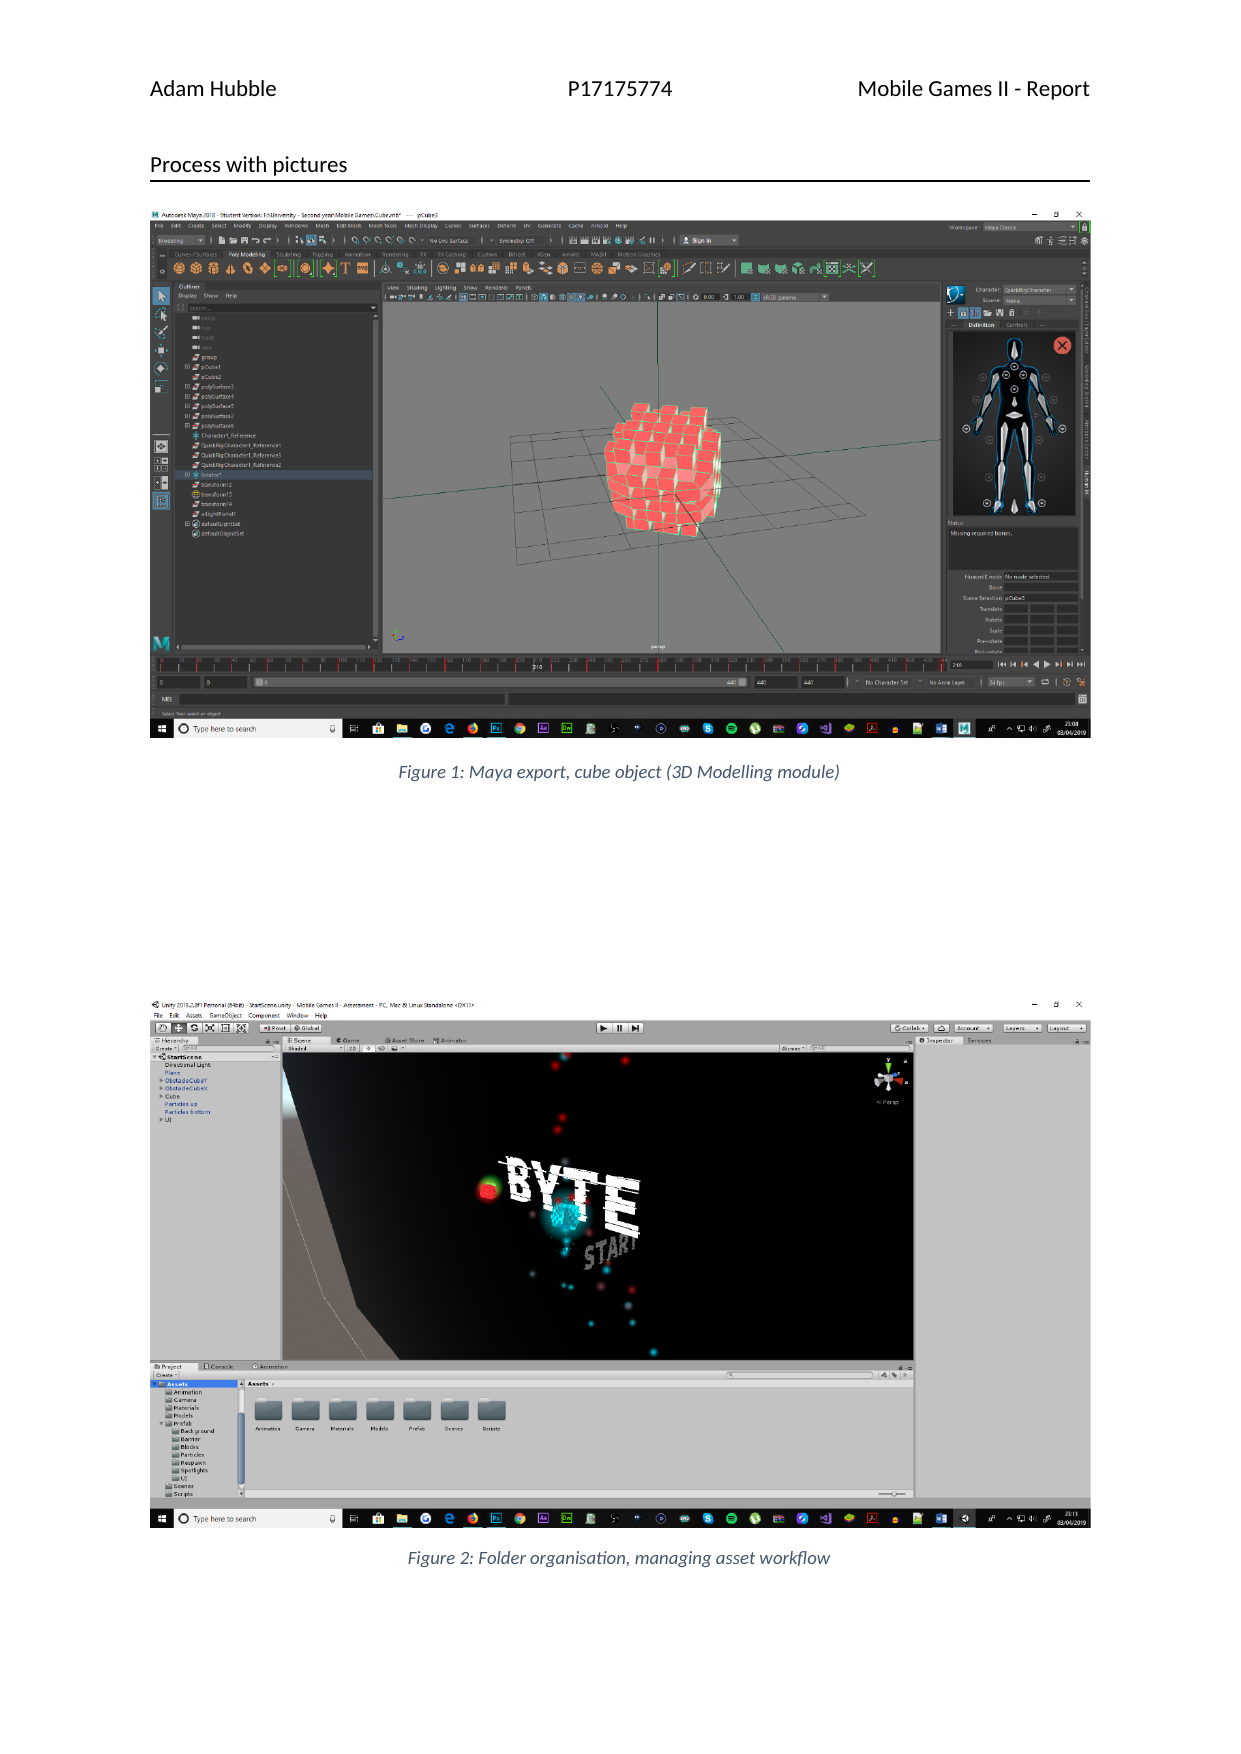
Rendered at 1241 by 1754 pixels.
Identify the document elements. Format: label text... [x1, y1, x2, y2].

text Figure 1: Maya export, cube object (3D Modelling module) [150, 761, 1090, 784]
picture [150, 209, 1091, 738]
picture [150, 999, 1091, 1528]
text Figure 2: Folder organisation, managing asset workflow [150, 1546, 1090, 1569]
text Process with pictures [150, 150, 1090, 180]
